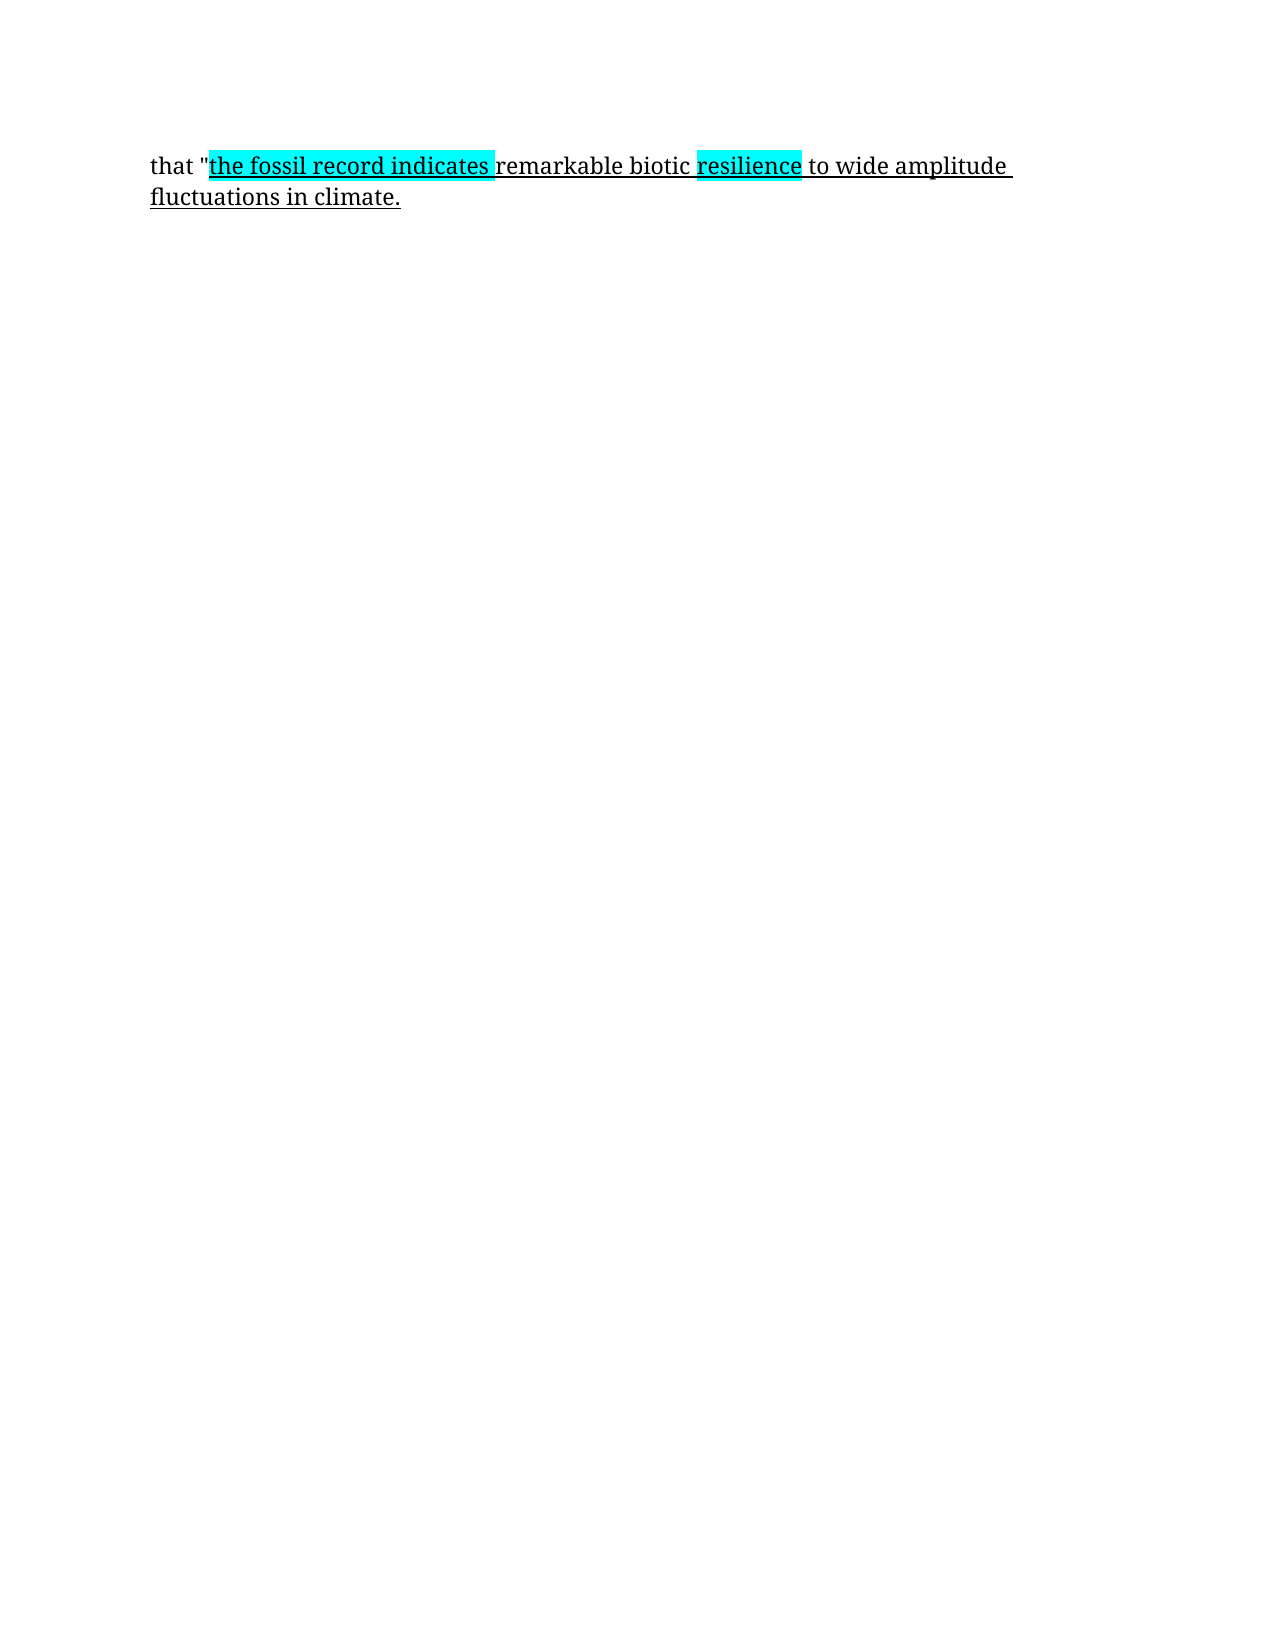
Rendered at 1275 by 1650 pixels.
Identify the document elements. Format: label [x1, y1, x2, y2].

text [150, 150, 1125, 212]
